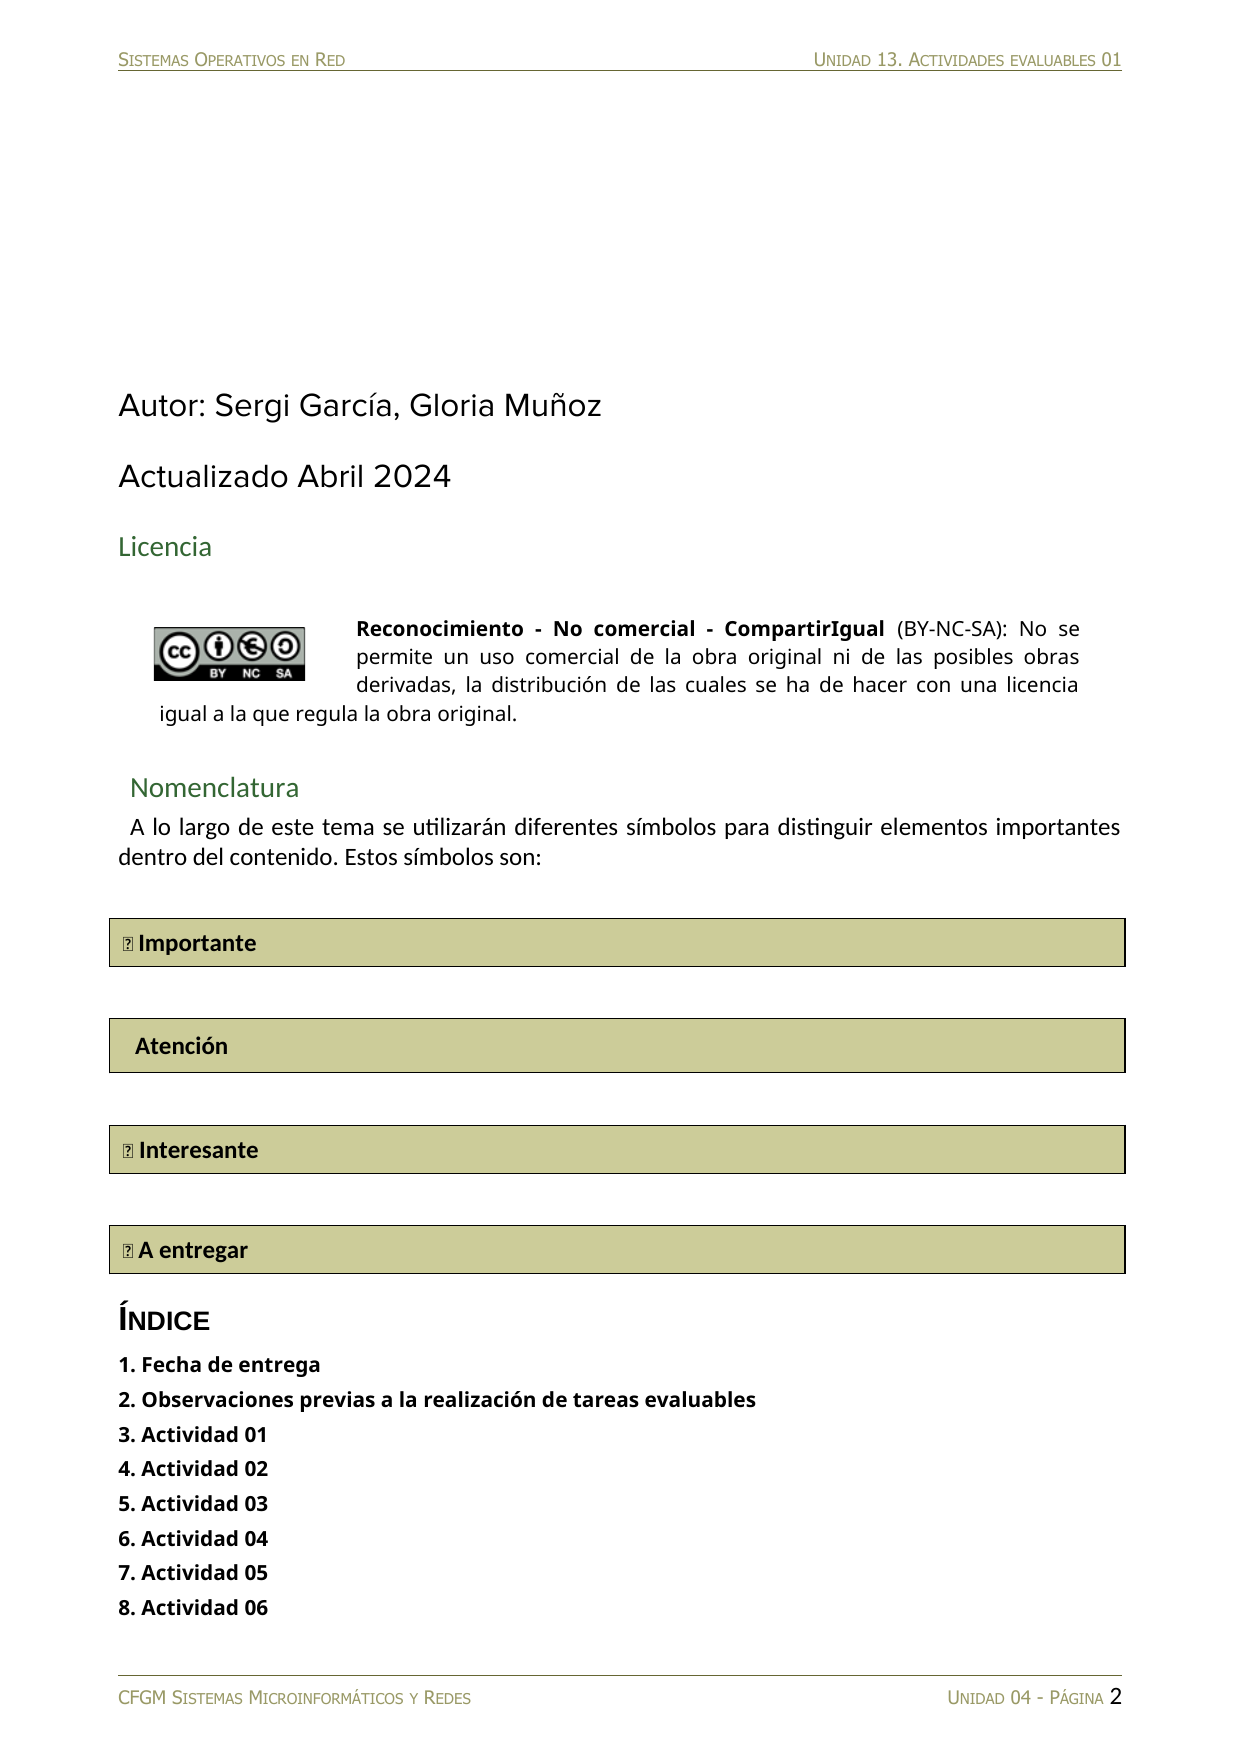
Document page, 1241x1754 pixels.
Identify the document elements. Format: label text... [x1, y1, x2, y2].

picture [153, 627, 306, 681]
text Reconocimiento - No comercial - CompartirIgual (BY-NC-SA): No se permite un uso comercial de la obra original ni de las posibles obras derivadas, la distribución de las cuales se ha de hacer con una licencia igual a la que regula la obra original. [159, 614, 1080, 727]
text Actualizado Abril 2024 [118, 457, 1122, 497]
text Nomenclatura [118, 769, 1122, 804]
text Índice [118, 1299, 1122, 1338]
text A lo largo de este tema se utilizarán diferentes símbolos para distinguir elementos importantes dentro del contenido. Estos símbolos son: [118, 811, 1122, 872]
text ❕ Atención [110, 1019, 1124, 1072]
text Autor: Sergi García, Gloria Muñoz [118, 385, 1122, 426]
text 💬 Interesante [110, 1126, 1124, 1173]
text 📕 A entregar [110, 1226, 1124, 1273]
text Licencia [118, 528, 1122, 564]
text 📖 Importante [110, 919, 1124, 966]
